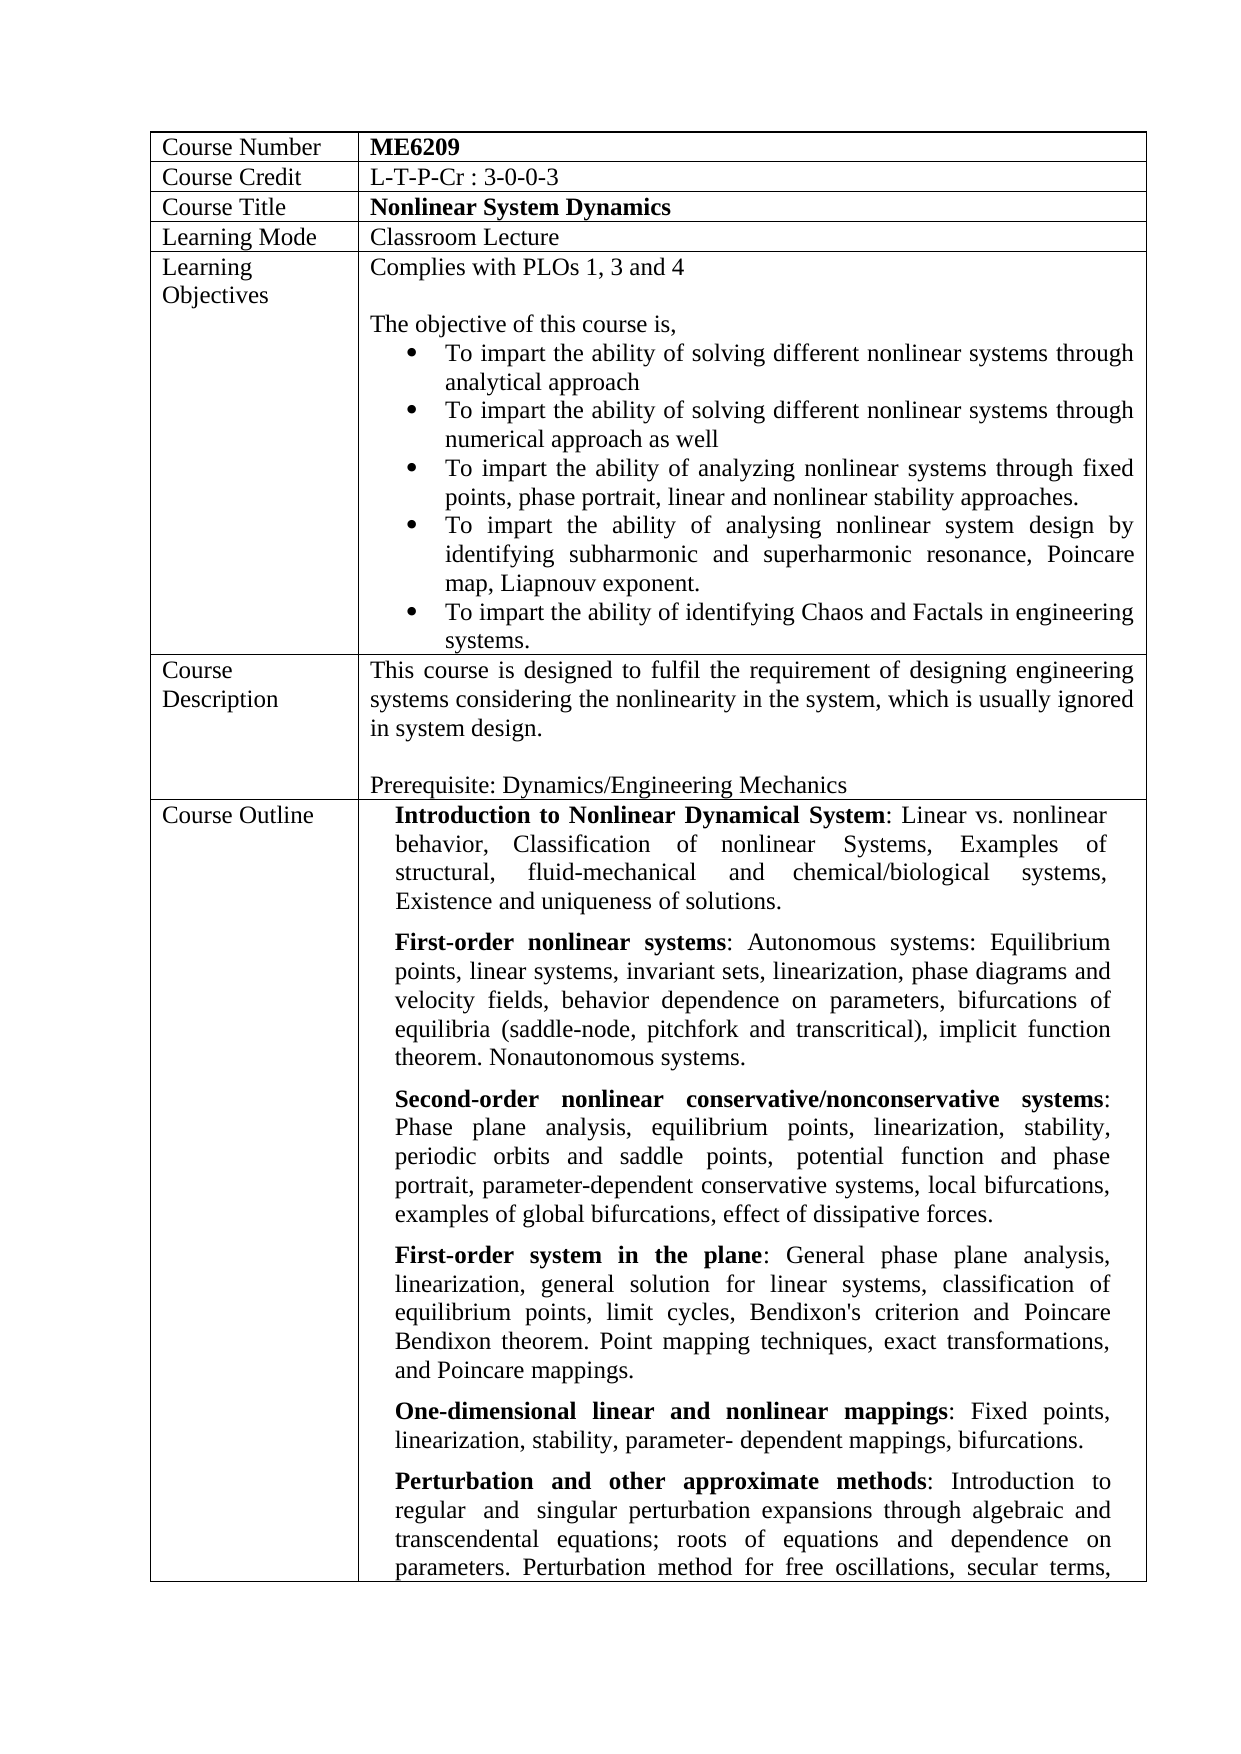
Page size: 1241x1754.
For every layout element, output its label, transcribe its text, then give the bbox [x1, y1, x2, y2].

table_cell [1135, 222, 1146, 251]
table_cell Course Outline [151, 800, 358, 1581]
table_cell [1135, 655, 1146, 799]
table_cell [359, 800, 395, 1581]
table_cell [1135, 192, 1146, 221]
table_cell Learning Objectives [151, 252, 358, 654]
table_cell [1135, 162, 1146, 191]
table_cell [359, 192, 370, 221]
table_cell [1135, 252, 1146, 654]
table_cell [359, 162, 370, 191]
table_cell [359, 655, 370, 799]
table_cell Course Description [151, 655, 358, 799]
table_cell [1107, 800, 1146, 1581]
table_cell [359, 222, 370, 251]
